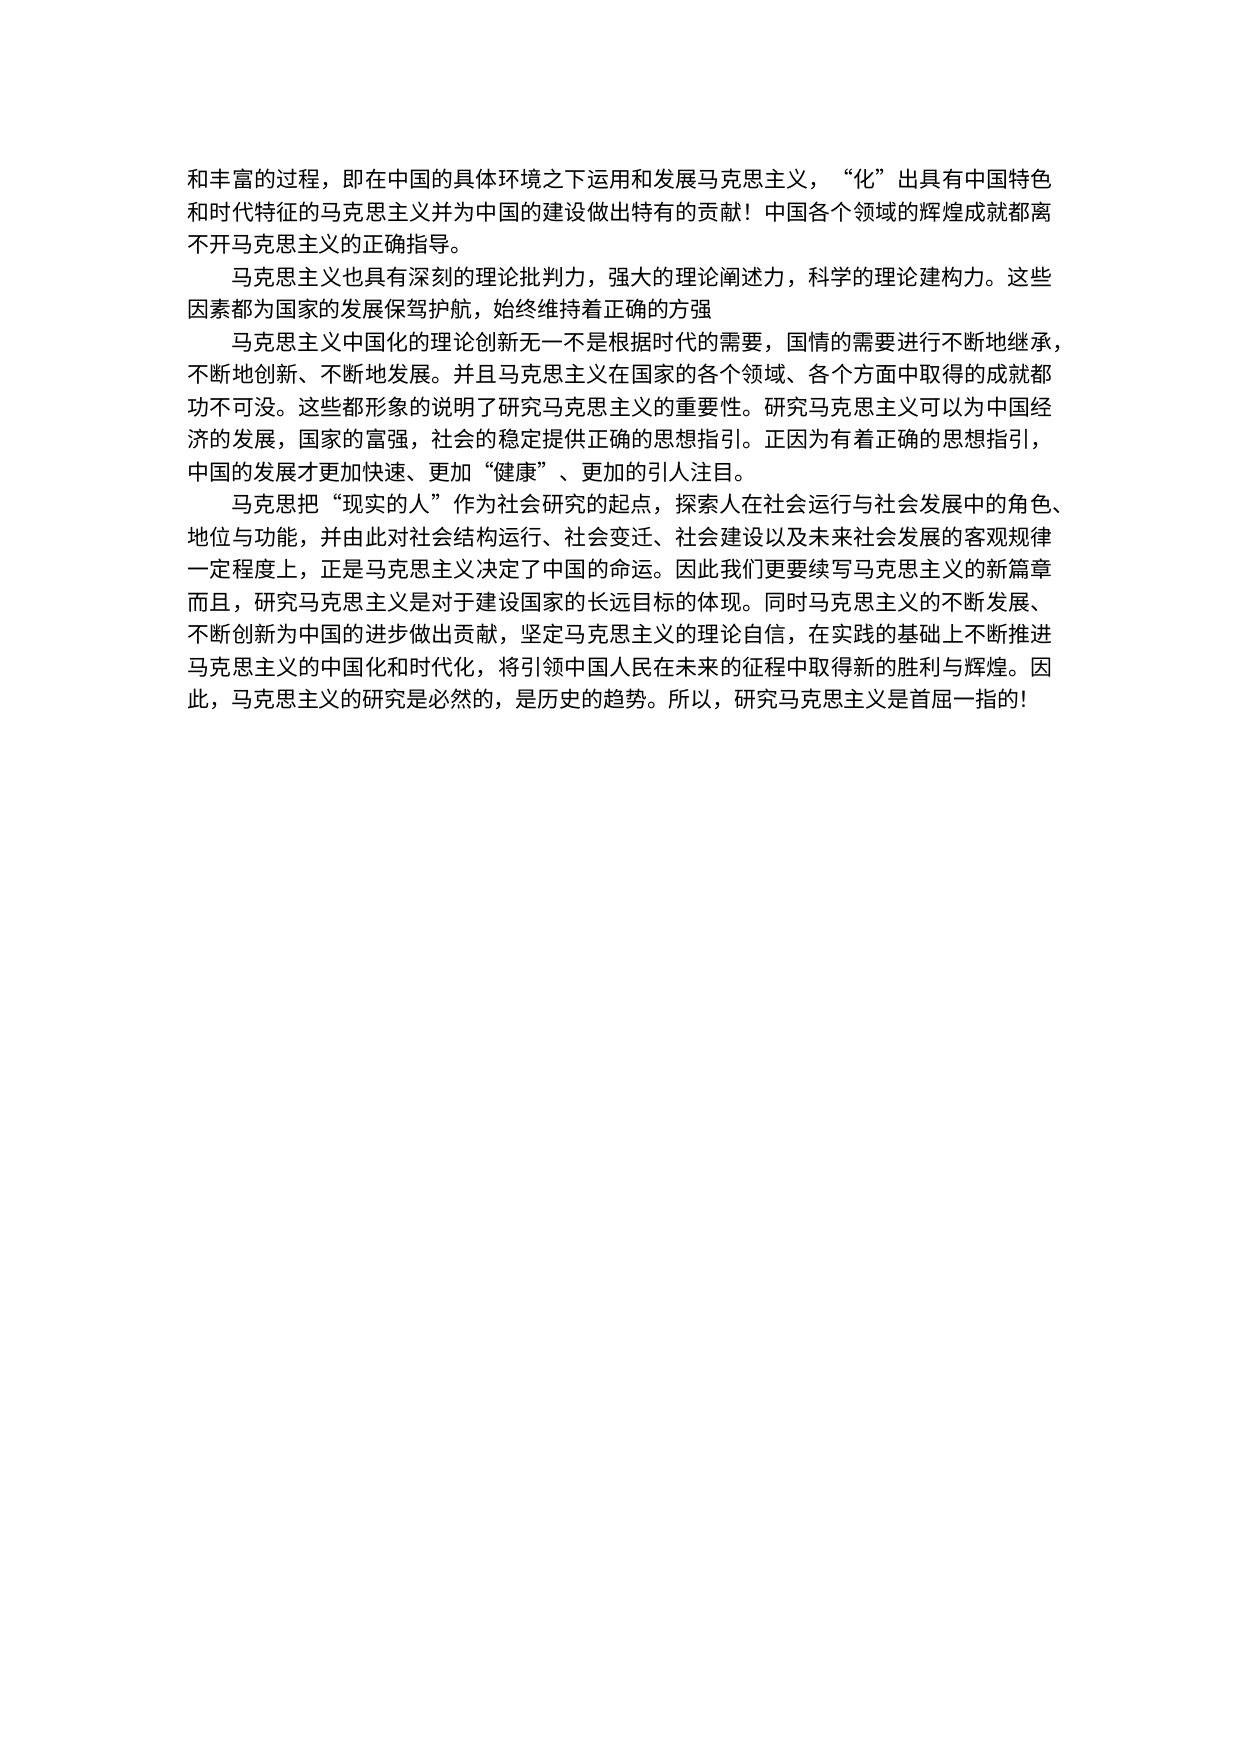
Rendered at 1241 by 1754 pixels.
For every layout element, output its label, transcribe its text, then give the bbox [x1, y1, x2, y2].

text 马克思主义也具有深刻的理论批判力，强大的理论阐述力，科学的理论建构力。这些因素都为国家的发展保驾护航，始终维持着正确的方强 [187, 259, 1053, 324]
text 马克思主义中国化的理论创新无一不是根据时代的需要，国情的需要进行不断地继承，不断地创新、不断地发展。并且马克思主义在国家的各个领域、各个方面中取得的成就都功不可没。这些都形象的说明了研究马克思主义的重要性。研究马克思主义可以为中国经济的发展，国家的富强，社会的稳定提供正确的思想指引。正因为有着正确的思想指引，中国的发展才更加快速、更加“健康”、更加的引人注目。 [187, 324, 1053, 487]
text 马克思把“现实的人”作为社会研究的起点，探索人在社会运行与社会发展中的角色、地位与功能，并由此对社会结构运行、社会变迁、社会建设以及未来社会发展的客观规律。一定程度上，正是马克思主义决定了中国的命运。因此我们更要续写马克思主义的新篇章。而且，研究马克思主义是对于建设国家的长远目标的体现。同时马克思主义的不断发展、不断创新为中国的进步做出贡献，坚定马克思主义的理论自信，在实践的基础上不断推进马克思主义的中国化和时代化，将引领中国人民在未来的征程中取得新的胜利与辉煌。因此，马克思主义的研究是必然的，是历史的趋势。所以，研究马克思主义是首屈一指的！ [187, 487, 1053, 714]
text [187, 162, 1053, 259]
